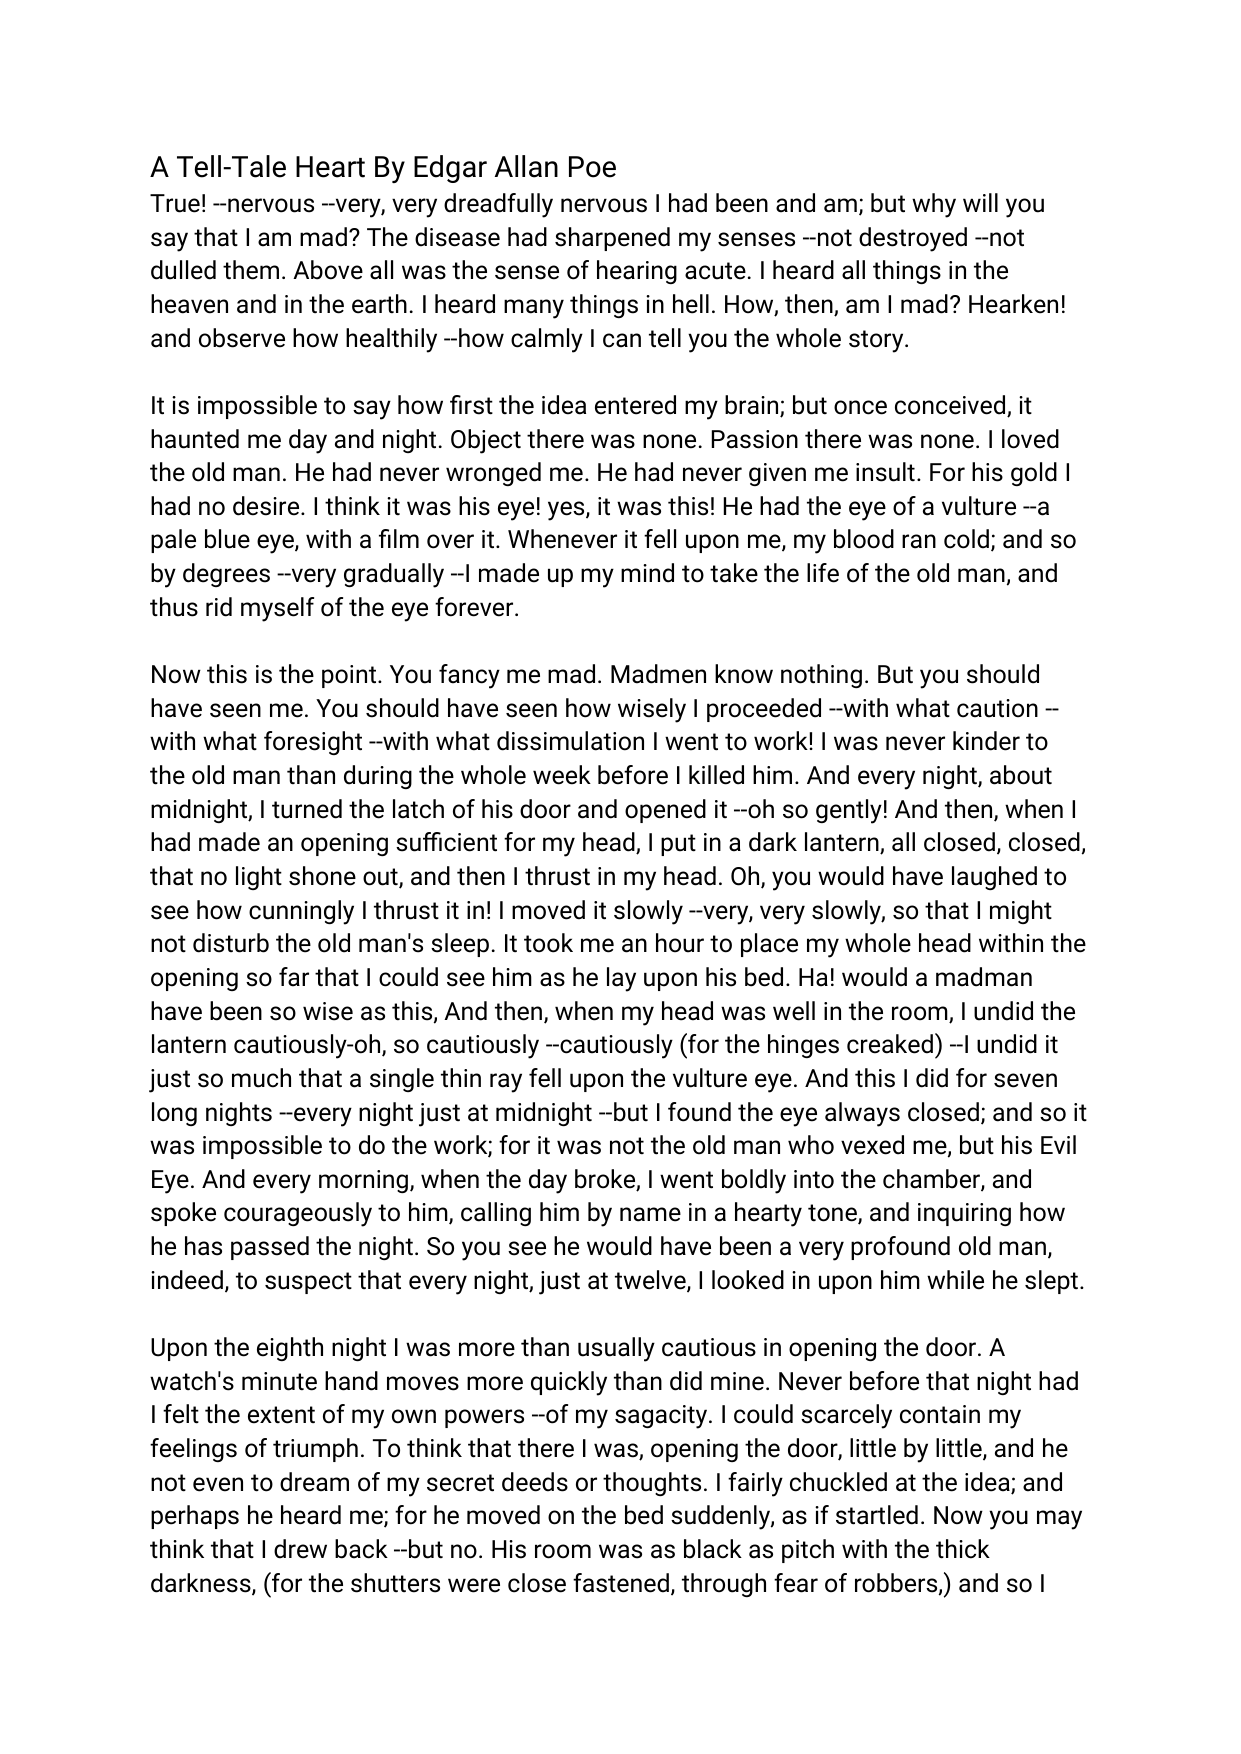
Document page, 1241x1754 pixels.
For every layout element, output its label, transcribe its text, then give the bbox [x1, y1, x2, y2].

text Now this is the point. You fancy me mad. Madmen know nothing. But you should have seen me. You should have seen how wisely I proceeded --with what caution --with what foresight --with what dissimulation I went to work! I was never kinder to the old man than during the whole week before I killed him. And every night, about midnight, I turned the latch of his door and opened it --oh so gently! And then, when I had made an opening sufficient for my head, I put in a dark lantern, all closed, closed, that no light shone out, and then I thrust in my head. Oh, you would have laughed to see how cunningly I thrust it in! I moved it slowly --very, very slowly, so that I might not disturb the old man's sleep. It took me an hour to place my whole head within the opening so far that I could see him as he lay upon his bed. Ha! would a madman have been so wise as this, And then, when my head was well in the room, I undid the lantern cautiously-oh, so cautiously --cautiously (for the hinges creaked) --I undid it just so much that a single thin ray fell upon the vulture eye. And this I did for seven long nights --every night just at midnight --but I found the eye always closed; and so it was impossible to do the work; for it was not the old man who vexed me, but his Evil Eye. And every morning, when the day broke, I went boldly into the chamber, and spoke courageously to him, calling him by name in a hearty tone, and inquiring how he has passed the night. So you see he would have been a very profound old man, indeed, to suspect that every night, just at twelve, I looked in upon him while he slept. [150, 660, 1090, 1295]
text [150, 1333, 1090, 1598]
text A Tell-Tale Heart By Edgar Allan Poe [150, 150, 1090, 184]
text It is impossible to say how first the idea entered my brain; but once conceived, it haunted me day and night. Object there was none. Passion there was none. I loved the old man. He had never wronged me. He had never given me insult. For his gold I had no desire. I think it was his eye! yes, it was this! He had the eye of a vulture --a pale blue eye, with a film over it. Whenever it fell upon me, my blood ran cold; and so by degrees --very gradually --I made up my mind to take the life of the old man, and thus rid myself of the eye forever. [150, 391, 1090, 622]
text True! --nervous --very, very dreadfully nervous I had been and am; but why will you say that I am mad? The disease had sharpened my senses --not destroyed --not dulled them. Above all was the sense of hearing acute. I heard all things in the heaven and in the earth. I heard many things in hell. How, then, am I mad? Hearken! and observe how healthily --how calmly I can tell you the whole story. [150, 189, 1090, 353]
